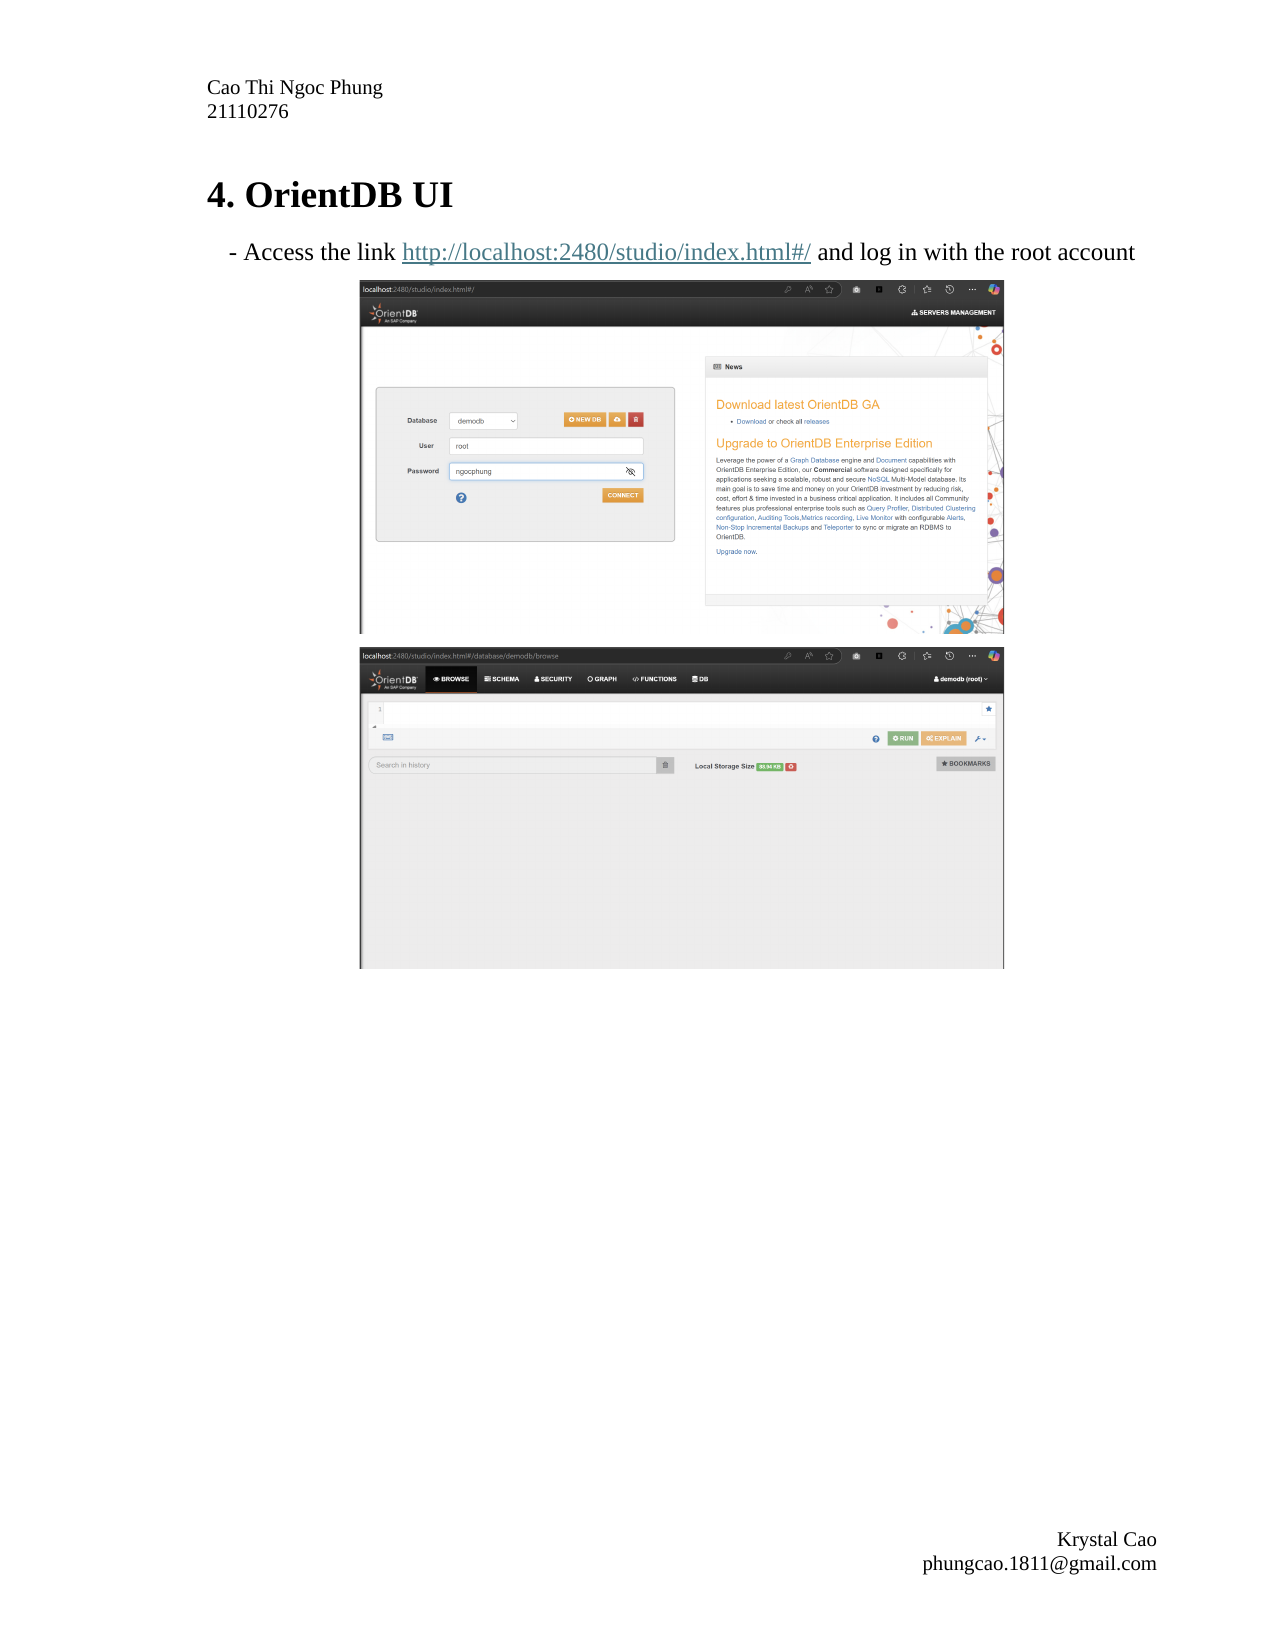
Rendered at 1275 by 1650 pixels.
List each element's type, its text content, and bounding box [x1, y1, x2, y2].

subtitle 4. OrientDB UI [207, 173, 1157, 216]
picture [359, 280, 1005, 634]
picture [359, 647, 1005, 969]
